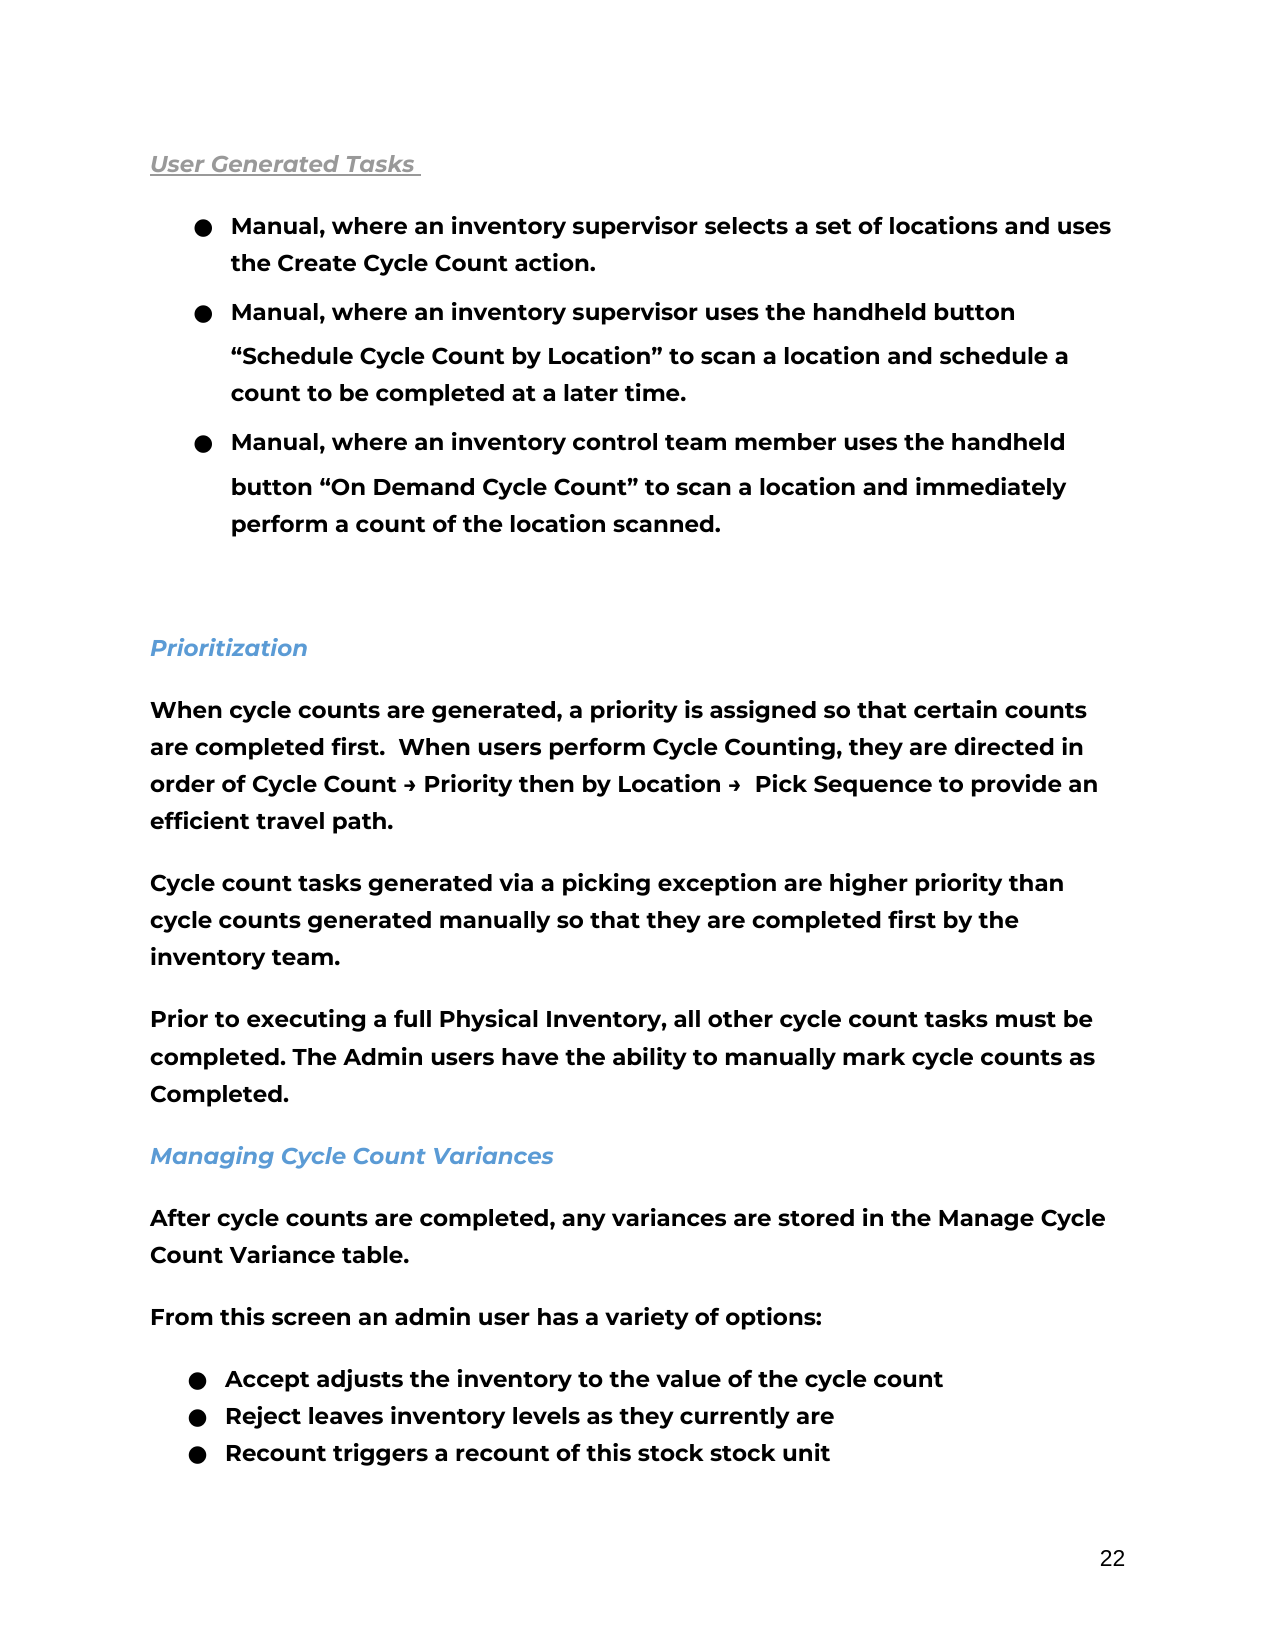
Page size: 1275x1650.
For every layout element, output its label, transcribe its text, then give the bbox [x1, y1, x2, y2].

text When cycle counts are generated, a priority is assigned so that certain counts are completed first. When users perform Cycle Counting, they are directed in order of Cycle Count → Priority then by Location → Pick Sequence to provide an efficient travel path. [150, 696, 1125, 835]
list Accept adjusts the inventory to the value of the cycle count [187, 1365, 1125, 1393]
list Recount triggers a recount of this stock stock unit [187, 1439, 1125, 1467]
list Reject leaves inventory levels as they currently are [187, 1402, 1125, 1430]
subtitle User Generated Tasks [150, 150, 1125, 178]
list Manual, where an inventory supervisor uses the handheld button “Schedule Cycle Count by Location” to scan a location and schedule a count to be completed at a later time. [193, 286, 1125, 407]
text Cycle count tasks generated via a picking exception are higher priority than cycle counts generated manually so that they are completed first by the inventory team. [150, 869, 1125, 971]
list Manual, where an inventory supervisor selects a set of locations and uses the Create Cycle Count action. [193, 212, 1125, 277]
text From this screen an admin user has a variety of options: [150, 1303, 1125, 1331]
subtitle Prioritization [150, 634, 1125, 662]
text After cycle counts are completed, any variances are stored in the Manage Cycle Count Variance table. [150, 1204, 1125, 1269]
list Manual, where an inventory control team member uses the handheld button “On Demand Cycle Count” to scan a location and immediately perform a count of the location scanned. [193, 417, 1125, 538]
text Prior to executing a full Physical Inventory, all other cycle count tasks must be completed. The Admin users have the ability to manually mark cycle counts as Completed. [150, 1006, 1125, 1108]
subtitle Managing Cycle Count Variances [150, 1142, 1125, 1170]
